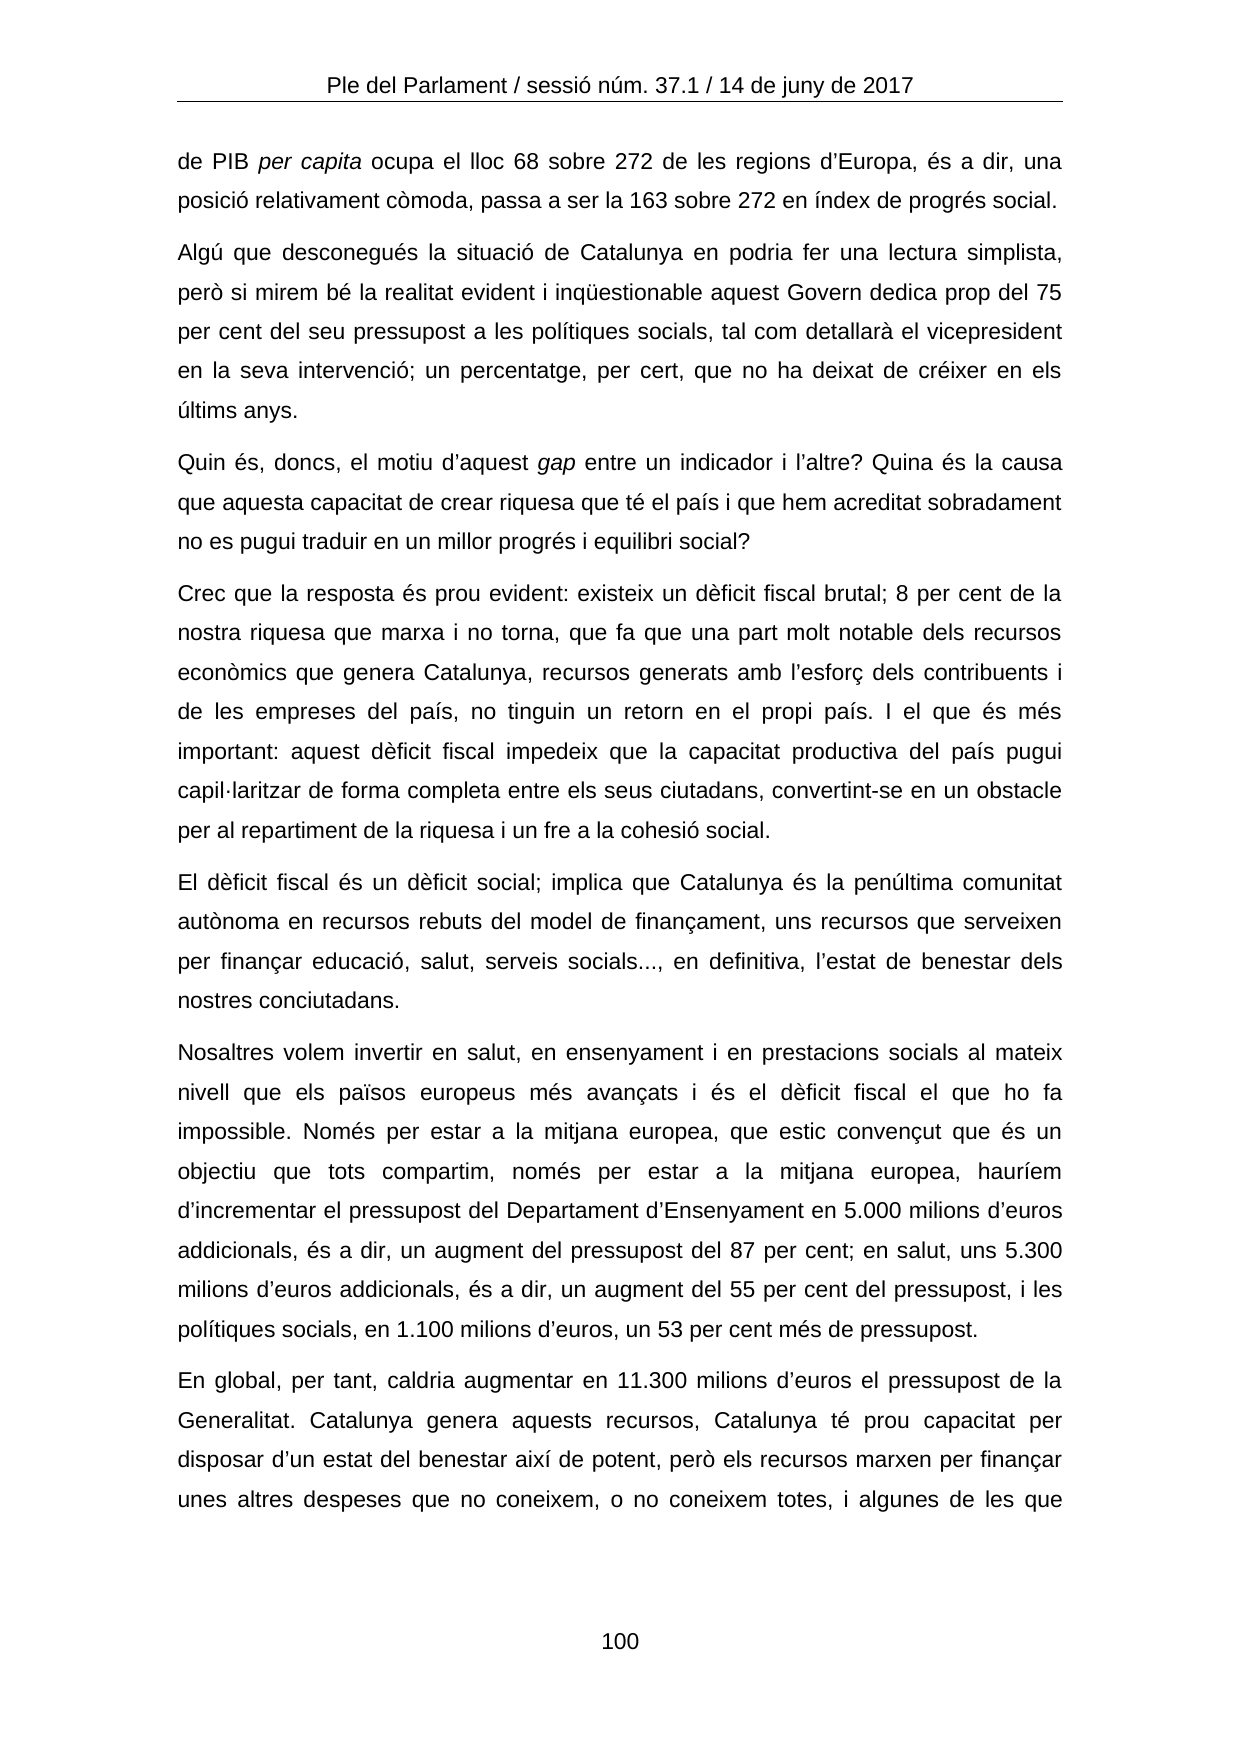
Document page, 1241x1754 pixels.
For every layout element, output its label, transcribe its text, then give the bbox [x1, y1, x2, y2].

text El dèficit fiscal és un dèficit social; implica que Catalunya és la penúltima comunitat autònoma en recursos rebuts del model de finançament, uns recursos que serveixen per finançar educació, salut, serveis socials..., en definitiva, l’estat de benestar dels nostres conciutadans. [177, 869, 1063, 1013]
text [177, 148, 1063, 213]
text Algú que desconegués la situació de Catalunya en podria fer una lectura simplista, però si mirem bé la realitat evident i inqüestionable aquest Govern dedica prop del 75 per cent del seu pressupost a les polítiques socials, tal com detallarà el vicepresident en la seva intervenció; un percentatge, per cert, que no ha deixat de créixer en els últims anys. [177, 239, 1063, 423]
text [177, 1367, 1063, 1512]
text Nosaltres volem invertir en salut, en ensenyament i en prestacions socials al mateix nivell que els països europeus més avançats i és el dèficit fiscal el que ho fa impossible. Només per estar a la mitjana europea, que estic convençut que és un objectiu que tots compartim, només per estar a la mitjana europea, hauríem d’incrementar el pressupost del Departament d’Ensenyament en 5.000 milions d’euros addicionals, és a dir, un augment del pressupost del 87 per cent; en salut, uns 5.300 milions d’euros addicionals, és a dir, un augment del 55 per cent del pressupost, i les polítiques socials, en 1.100 milions d’euros, un 53 per cent més de pressupost. [177, 1039, 1063, 1342]
text Quin és, doncs, el motiu d’aquest gap entre un indicador i l’altre? Quina és la causa que aquesta capacitat de crear riquesa que té el país i que hem acreditat sobradament no es pugui traduir en un millor progrés i equilibri social? [177, 449, 1063, 554]
text Crec que la resposta és prou evident: existeix un dèficit fiscal brutal; 8 per cent de la nostra riquesa que marxa i no torna, que fa que una part molt notable dels recursos econòmics que genera Catalunya, recursos generats amb l’esforç dels contribuents i de les empreses del país, no tinguin un retorn en el propi país. I el que és més important: aquest dèficit fiscal impedeix que la capacitat productiva del país pugui capil·laritzar de forma completa entre els seus ciutadans, convertint-se en un obstacle per al repartiment de la riquesa i un fre a la cohesió social. [177, 580, 1063, 843]
